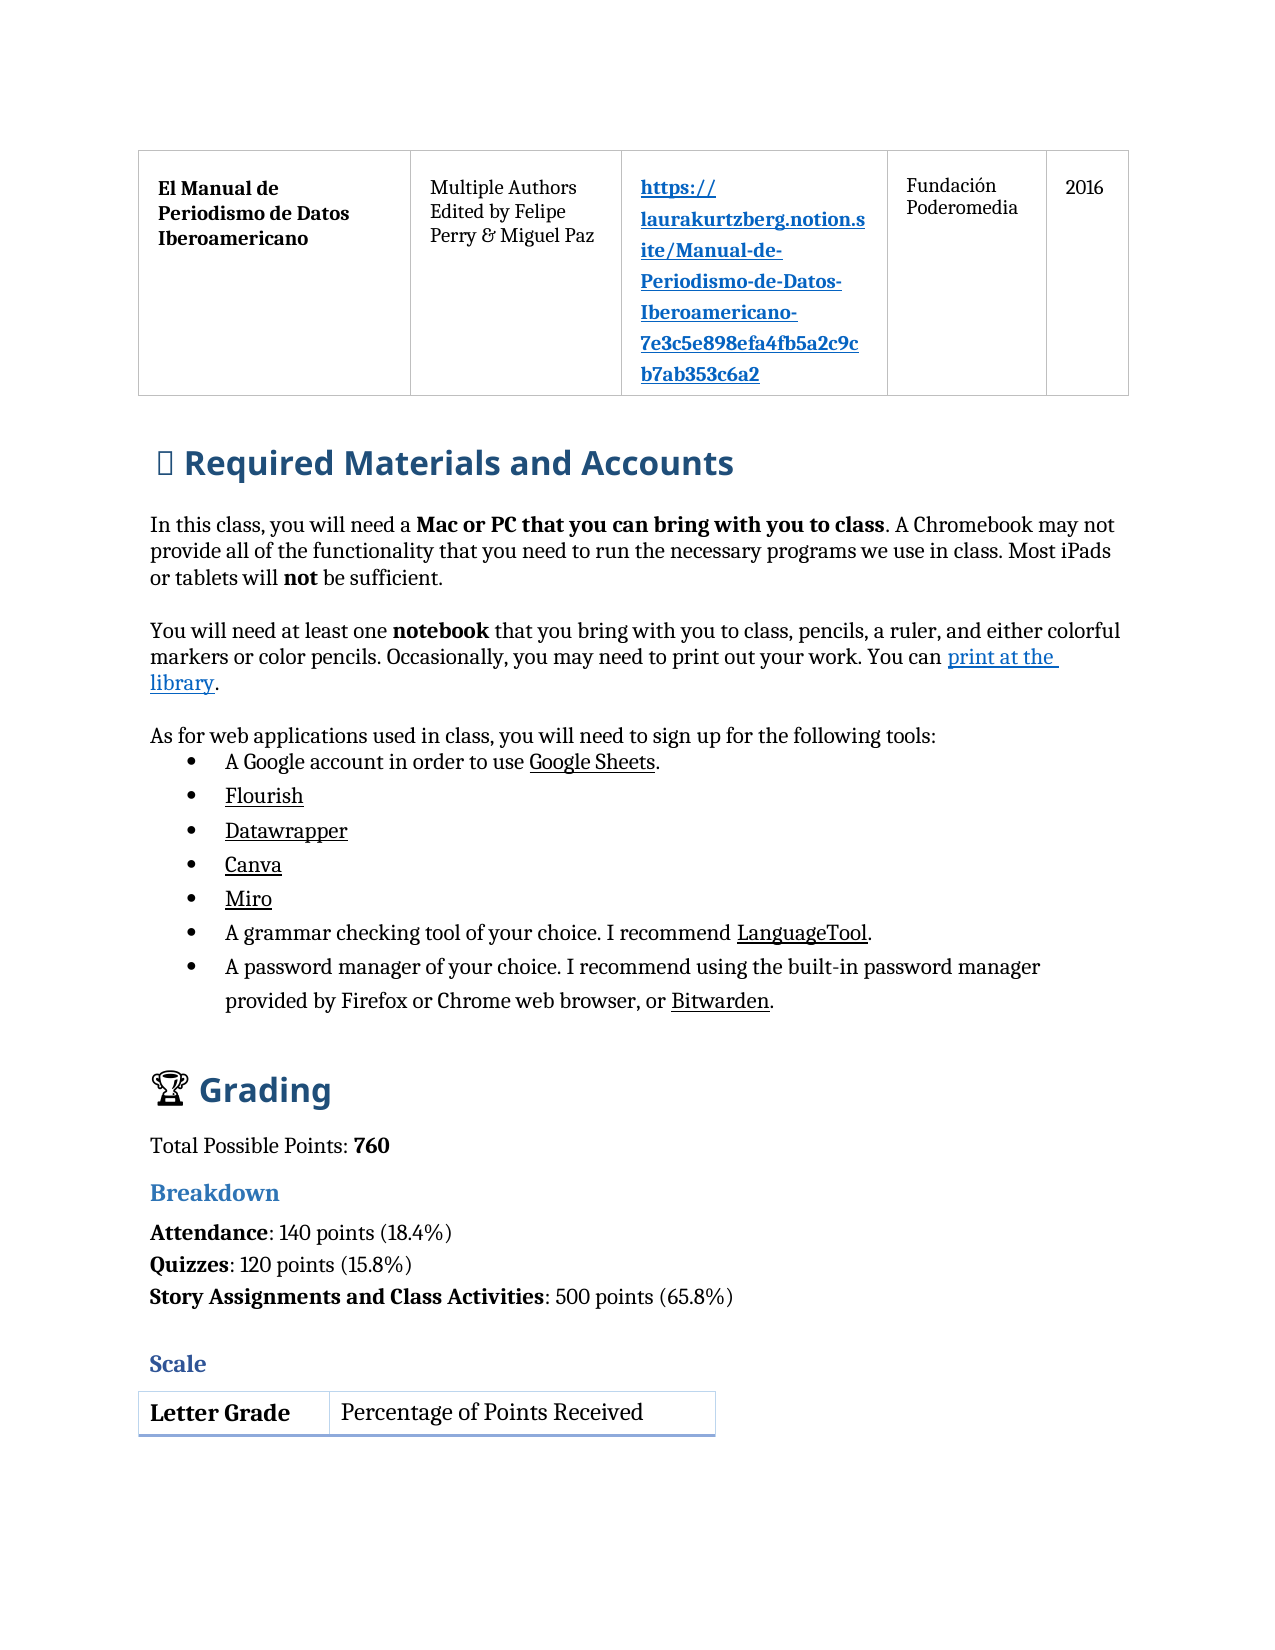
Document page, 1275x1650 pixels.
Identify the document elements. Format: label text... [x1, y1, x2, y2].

subtitle Scale [150, 1350, 1125, 1379]
table_header Percentage of Points Received [330, 1392, 715, 1433]
table_cell El Manual de Periodismo de Datos Iberoamericano [139, 151, 410, 395]
text In this class, you will need a Mac or PC that you can bring with you to class. A Chromebook may not provide all of the functionality that you need to run the necessary programs we use in class. Most iPads or tablets will not be sufficient. [150, 512, 1125, 591]
subtitle Breakdown [150, 1179, 1125, 1208]
list Flourish [187, 783, 1125, 810]
text Attendance: 140 points (18.4%) [150, 1219, 1125, 1246]
list Miro [187, 886, 1125, 912]
text You will need at least one notebook that you bring with you to class, pencils, a ruler, and either colorful markers or color pencils. Occasionally, you may need to print out your work. You can print at the library. [150, 617, 1125, 696]
list A grammar checking tool of your choice. I recommend LanguageTool. [187, 920, 1125, 946]
text Quizzes: 120 points (15.8%) [150, 1251, 1125, 1278]
list Datawrapper [187, 817, 1125, 844]
table_cell 2016 [1047, 151, 1128, 395]
subtitle Total Possible Points: 760 [150, 1133, 1125, 1159]
text As for web applications used in class, you will need to sign up for the following tools: [150, 723, 1125, 749]
text Story Assignments and Class Activities: 500 points (65.8%) [150, 1284, 1125, 1310]
text 🧰 Required Materials and Accounts [150, 440, 1125, 486]
list A Google account in order to use Google Sheets. [187, 749, 1125, 776]
table_cell Fundación Poderomedia [888, 151, 1046, 395]
table_cell Multiple Authors Edited by Felipe Perry & Miguel Paz [411, 151, 621, 395]
list A password manager of your choice. I recommend using the built-in password manager provided by Firefox or Chrome web browser, or Bitwarden. [187, 954, 1125, 1015]
text 🏆 Grading [150, 1067, 1125, 1112]
table_cell https://laurakurtzberg.notion.site/Manual-de-Periodismo-de-Datos-Iberoamericano-7e3c5e898efa4fb5a2c9cb7ab353c6a2 [622, 151, 887, 395]
table_header Letter Grade [139, 1392, 329, 1433]
list Canva [187, 852, 1125, 878]
